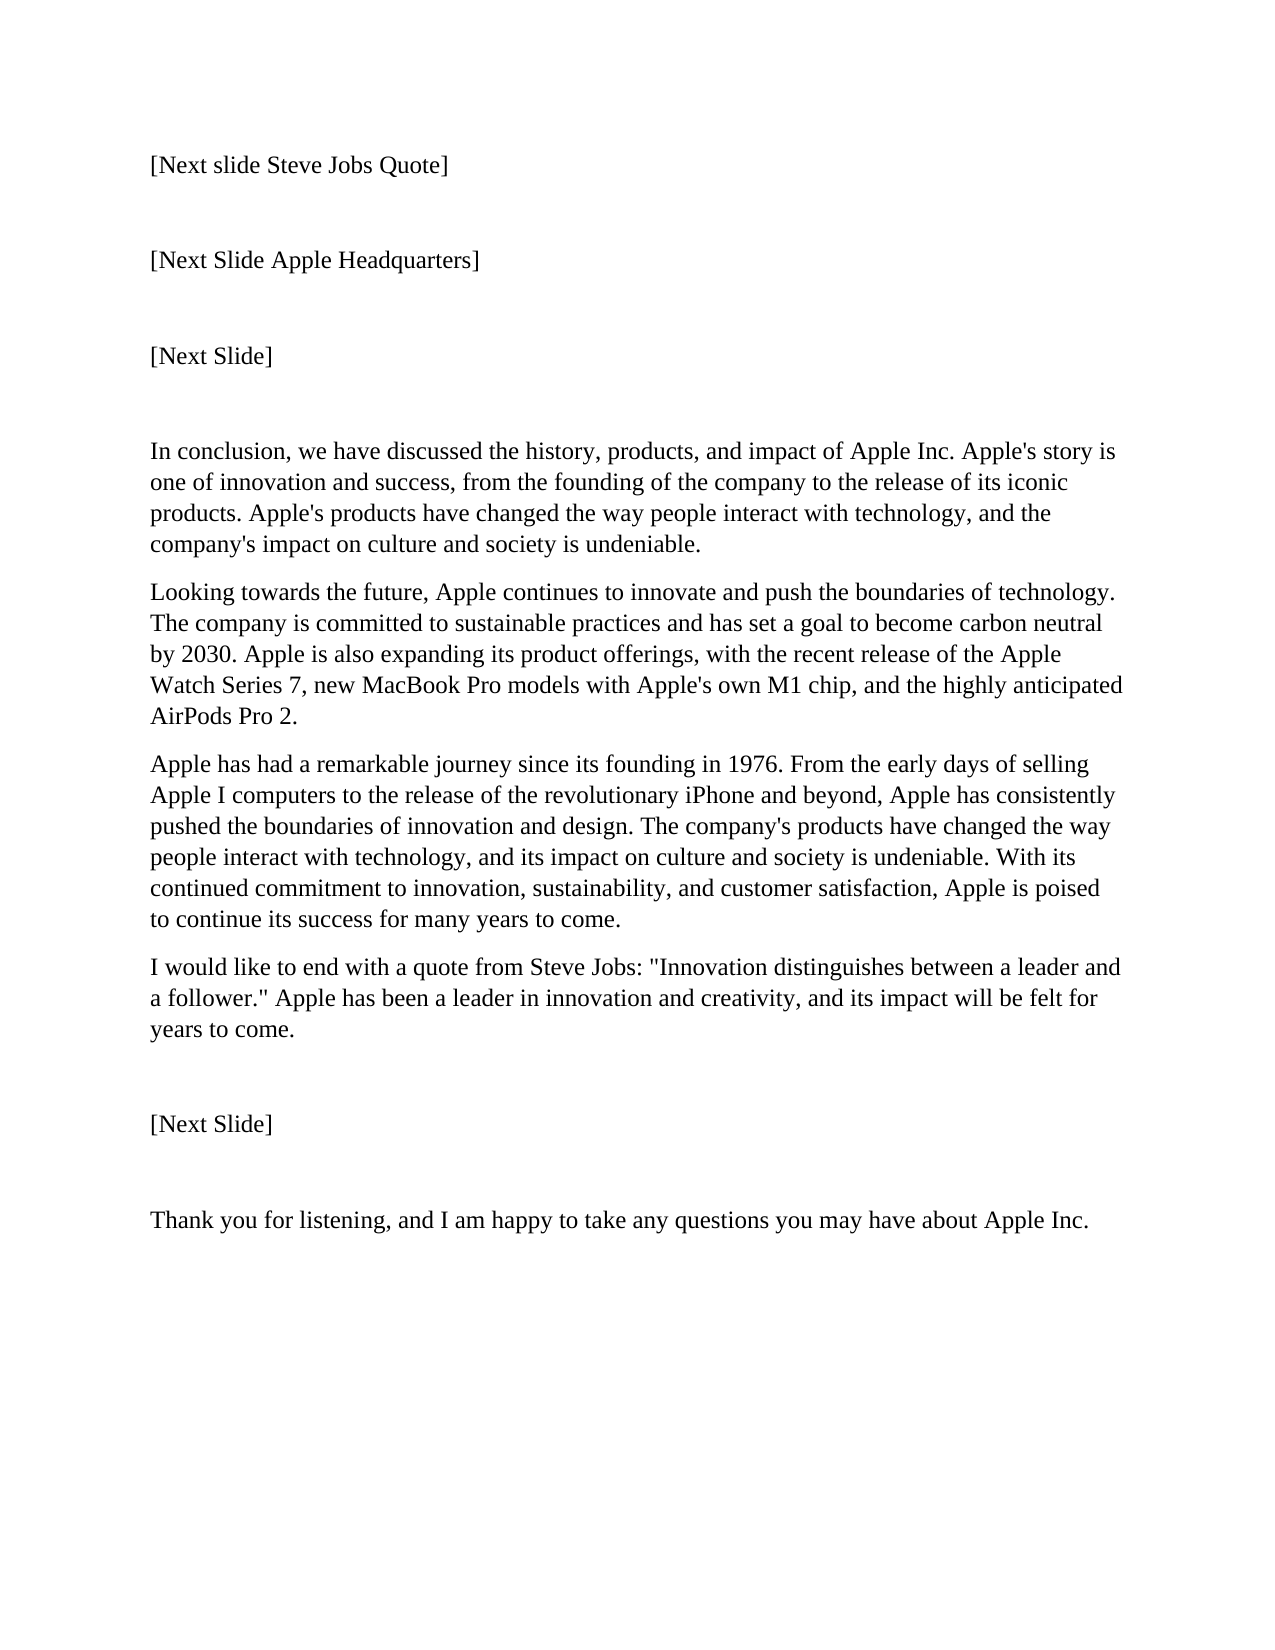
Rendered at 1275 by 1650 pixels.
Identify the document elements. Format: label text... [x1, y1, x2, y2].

text [Next slide Steve Jobs Quote] [150, 150, 1125, 179]
text [Next Slide] [150, 341, 1125, 369]
text In conclusion, we have discussed the history, products, and impact of Apple Inc. Apple's story is one of innovation and success, from the founding of the company to the release of its iconic products. Apple's products have changed the way people interact with technology, and the company's impact on culture and society is undeniable. [150, 436, 1125, 558]
text Thank you for listening, and I am happy to take any questions you may have about Apple Inc. [150, 1205, 1125, 1233]
text I would like to end with a quote from Steve Jobs: "Innovation distinguishes between a leader and a follower." Apple has been a leader in innovation and creativity, and its impact will be felt for years to come. [150, 952, 1125, 1043]
text [Next Slide] [150, 1109, 1125, 1138]
text [Next Slide Apple Headquarters] [150, 245, 1125, 274]
text Looking towards the future, Apple continues to innovate and push the boundaries of technology. The company is committed to sustainable practices and has set a goal to become carbon neutral by 2030. Apple is also expanding its product offerings, with the recent release of the Apple Watch Series 7, new MacBook Pro models with Apple's own M1 chip, and the highly anticipated AirPods Pro 2. [150, 577, 1125, 730]
text Apple has had a remarkable journey since its founding in 1976. From the early days of selling Apple I computers to the release of the revolutionary iPhone and beyond, Apple has consistently pushed the boundaries of innovation and design. The company's products have changed the way people interact with technology, and its impact on culture and society is undeniable. With its continued commitment to innovation, sustainability, and customer satisfaction, Apple is poised to continue its success for many years to come. [150, 749, 1125, 933]
